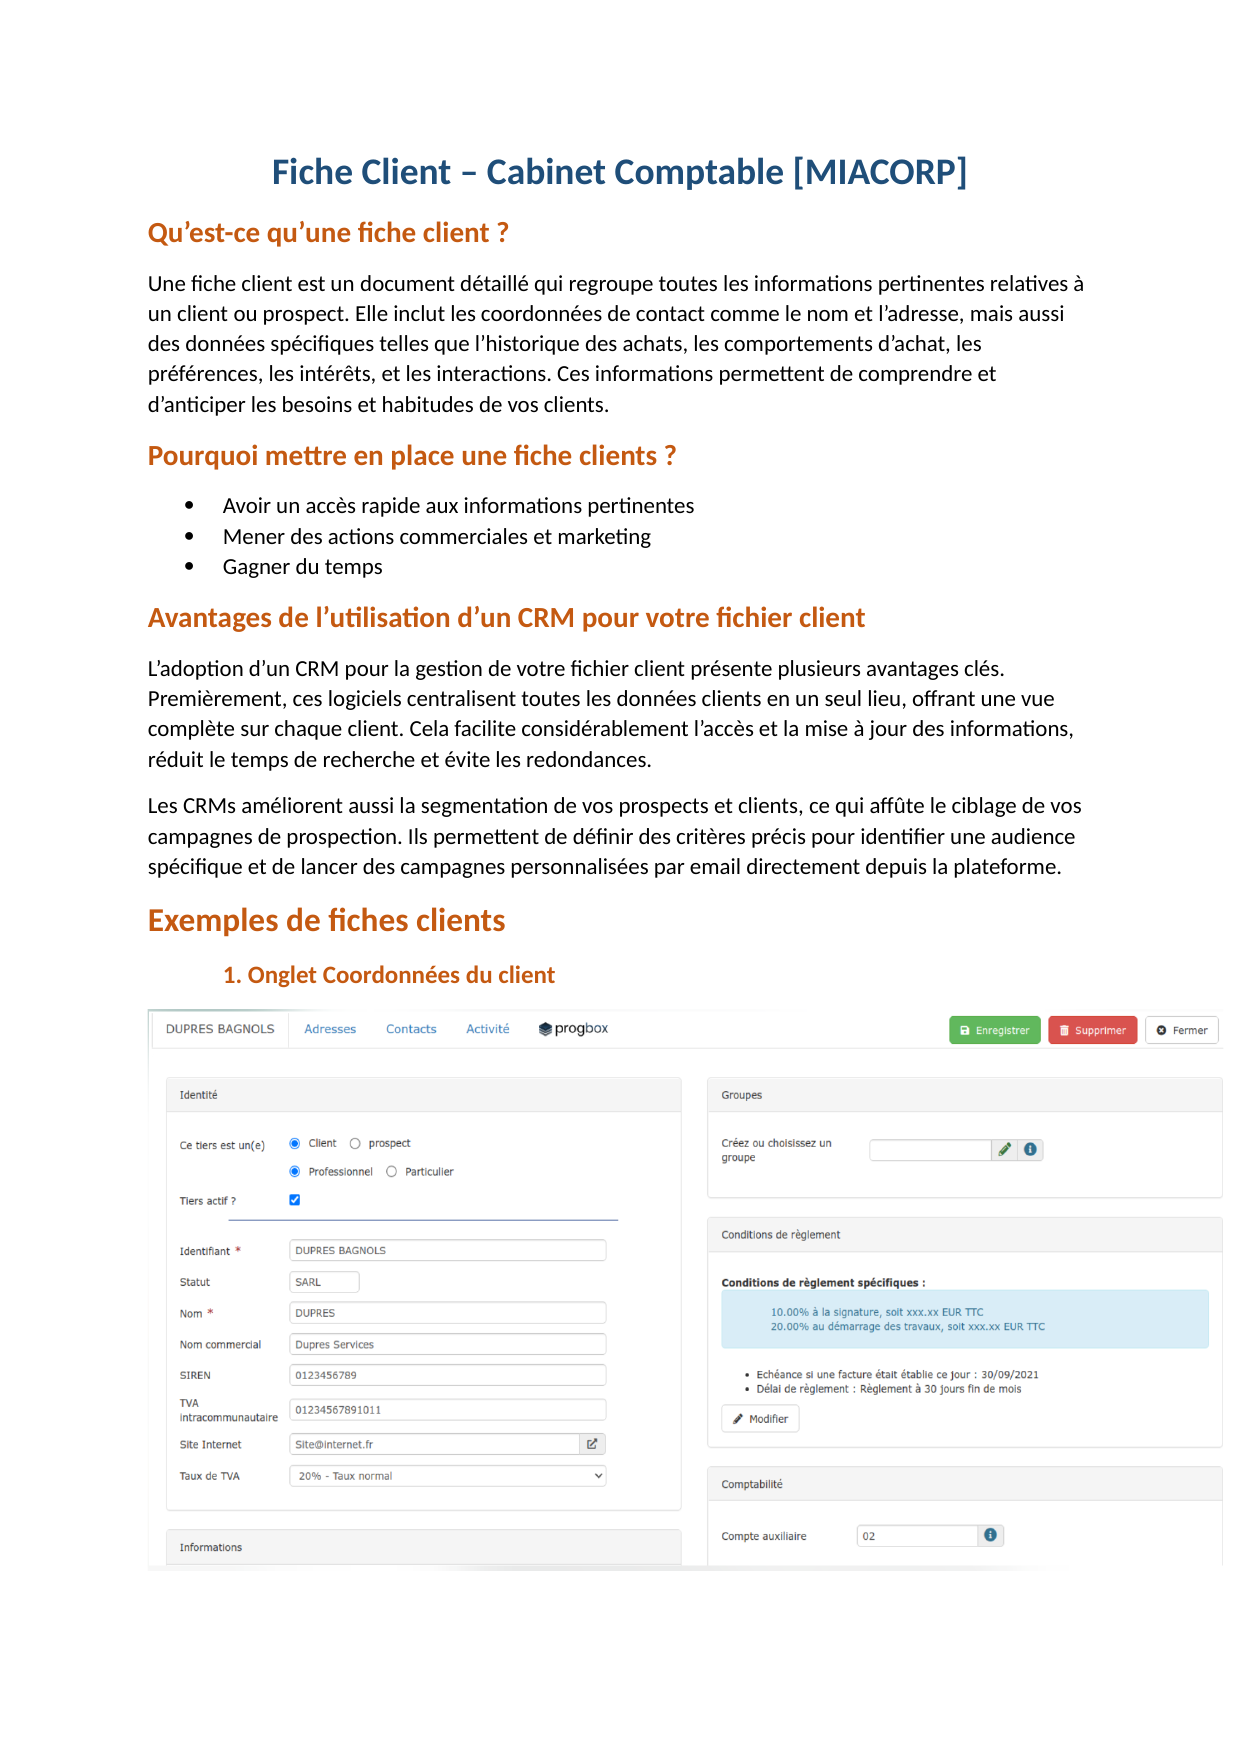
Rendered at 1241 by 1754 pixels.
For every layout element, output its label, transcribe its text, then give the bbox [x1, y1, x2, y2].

list 1️. Onglet Coordonnées du client [223, 959, 1093, 990]
picture [147, 1009, 1224, 1571]
list Avoir un accès rapide aux informations pertinentes [185, 492, 1093, 520]
text L’adoption d’un CRM pour la gestion de votre fichier client présente plusieurs avantages clés. Premièrement, ces logiciels centralisent toutes les données clients en un seul lieu, offrant une vue complète sur chaque client. Cela facilite considérablement l’accès et la mise à jour des informations, réduit le temps de recherche et évite les redondances. [148, 654, 1093, 773]
text Pourquoi mettre en place une fiche clients ? [148, 437, 1093, 472]
text Les CRMs améliorent aussi la segmentation de vos prospects et clients, ce qui affûte le ciblage de vos campagnes de prospection. Ils permettent de définir des critères précis pour identifier une audience spécifique et de lancer des campagnes personnalisées par email directement depuis la plateforme. [148, 792, 1093, 880]
text Fiche Client – Cabinet Comptable [MIACORP] [148, 148, 1093, 193]
list Mener des actions commerciales et marketing [185, 522, 1093, 550]
list Gagner du temps [185, 552, 1093, 580]
text Qu’est-ce qu’une fiche client ? [148, 214, 1093, 249]
text Une fiche client est un document détaillé qui regroupe toutes les informations pertinentes relatives à un client ou prospect. Elle inclut les coordonnées de contact comme le nom et l’adresse, mais aussi des données spécifiques telles que l’historique des achats, les comportements d’achat, les préférences, les intérêts, et les interactions. Ces informations permettent de comprendre et d’anticiper les besoins et habitudes de vos clients. [148, 269, 1093, 418]
text Avantages de l’utilisation d’un CRM pour votre fichier client [148, 599, 1093, 634]
text Exemples de fiches clients [148, 899, 1093, 939]
